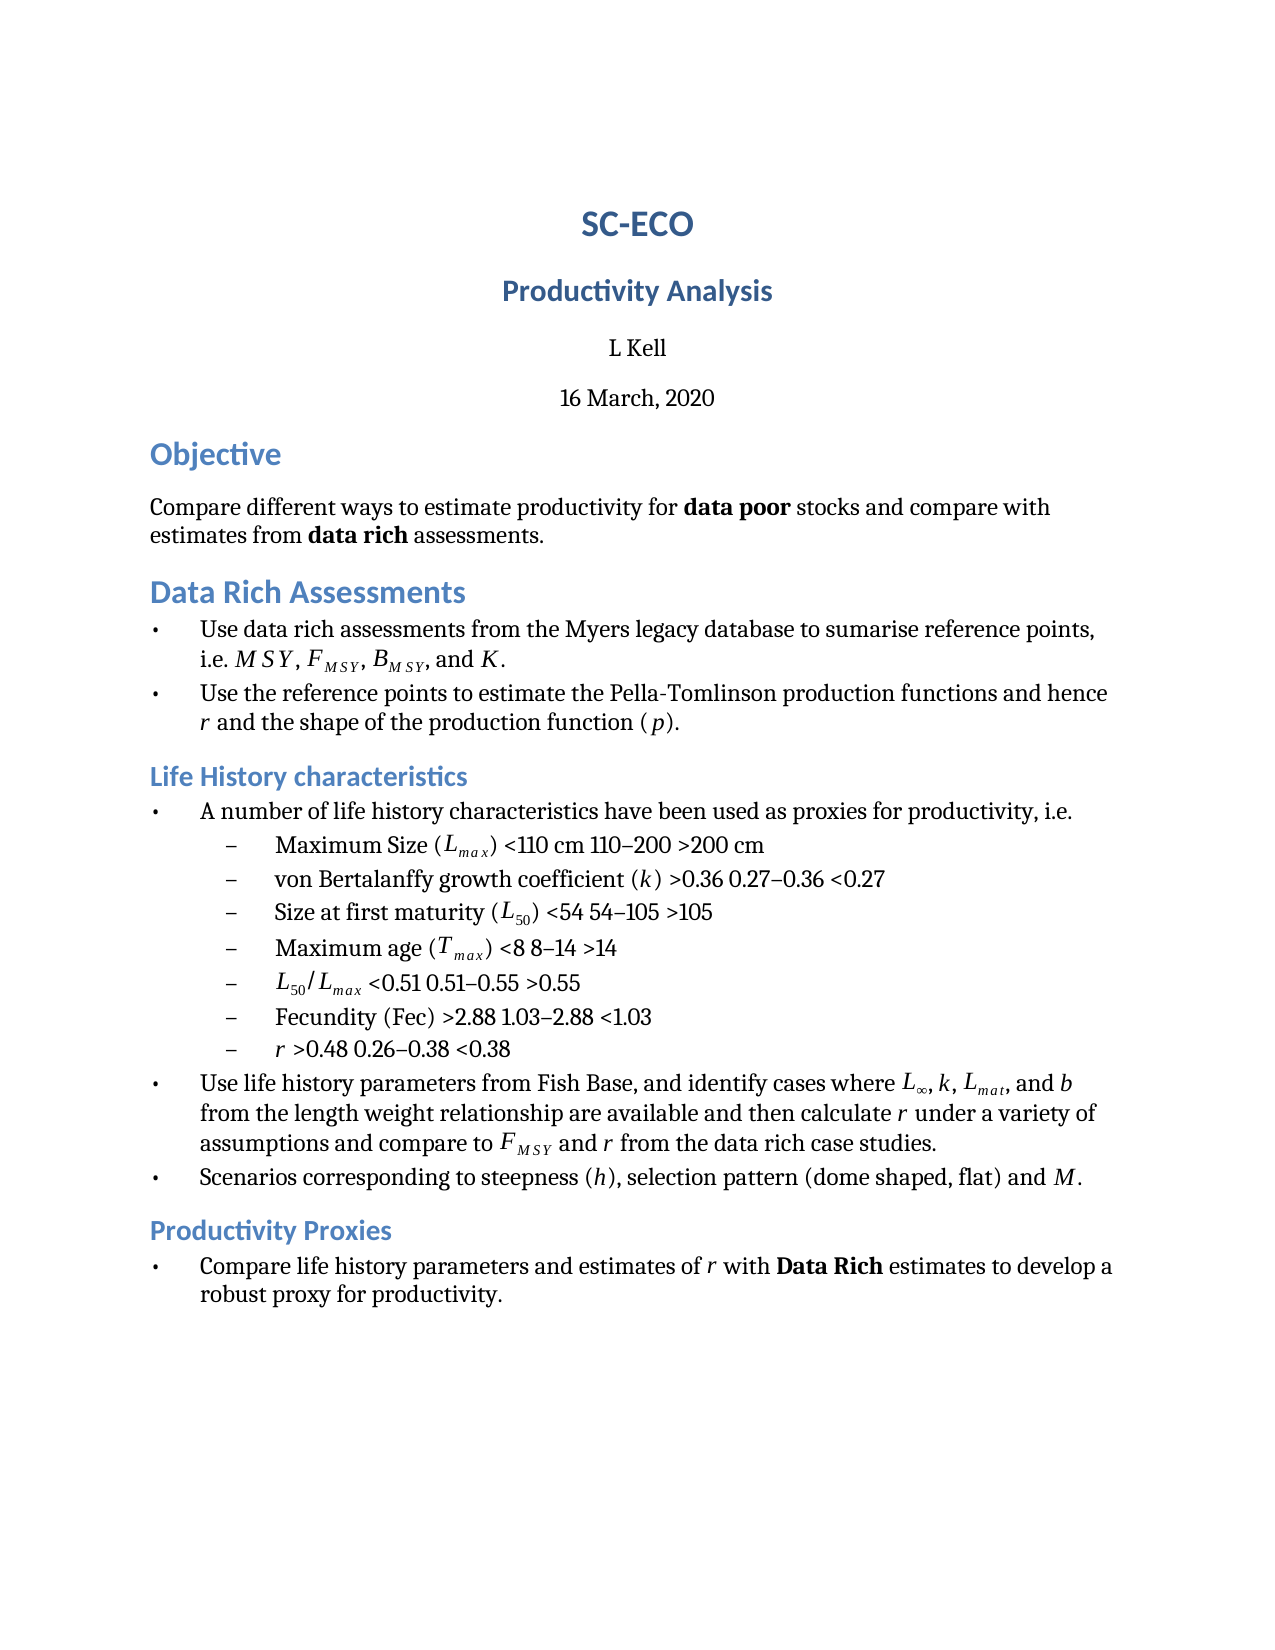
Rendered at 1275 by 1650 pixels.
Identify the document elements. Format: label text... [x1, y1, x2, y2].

list A number of life history characteristics have been used as proxies for productivity, i.e. [150, 797, 1125, 826]
list Use data rich assessments from the Myers legacy database to sumarise reference points, i.e. , , , and . [150, 615, 1125, 676]
subtitle Productivity Analysis [150, 271, 1125, 309]
list Size at first maturity () <54 54–105 >105 [225, 897, 1125, 928]
list von Bertalanffy growth coefficient () >0.36 0.27–0.36 <0.27 [225, 864, 1125, 893]
subtitle Objective [150, 433, 1125, 474]
list <0.51 0.51–0.55 >0.55 [225, 967, 1125, 999]
list Use life history parameters from Fish Base, and identify cases where , , , and from the length weight relationship are available and then calculate under a variety of assumptions and compare to and from the data rich case studies. [150, 1067, 1125, 1159]
list Compare life history parameters and estimates of with Data Rich estimates to develop a robust proxy for productivity. [150, 1252, 1125, 1309]
subtitle Data Rich Assessments [150, 571, 1125, 612]
text 16 March, 2020 [150, 383, 1125, 412]
text L Kell [150, 334, 1125, 363]
title SC-ECO [150, 200, 1125, 246]
list Scenarios corresponding to steepness (), selection pattern (dome shaped, flat) and . [150, 1163, 1125, 1191]
list >0.48 0.26–0.38 <0.38 [225, 1035, 1125, 1064]
list Maximum Size () <110 cm 110–200 >200 cm [225, 829, 1125, 861]
list Maximum age () <8 8–14 >14 [225, 932, 1125, 963]
list Fecundity (Fec) >2.88 1.03–2.88 <1.03 [225, 1002, 1125, 1031]
text Compare different ways to estimate productivity for data poor stocks and compare with estimates from data rich assessments. [150, 493, 1125, 550]
subtitle Productivity Proxies [150, 1212, 1125, 1248]
subtitle Life History characteristics [150, 758, 1125, 793]
list Use the reference points to estimate the Pella-Tomlinson production functions and hence and the shape of the production function (). [150, 679, 1125, 737]
